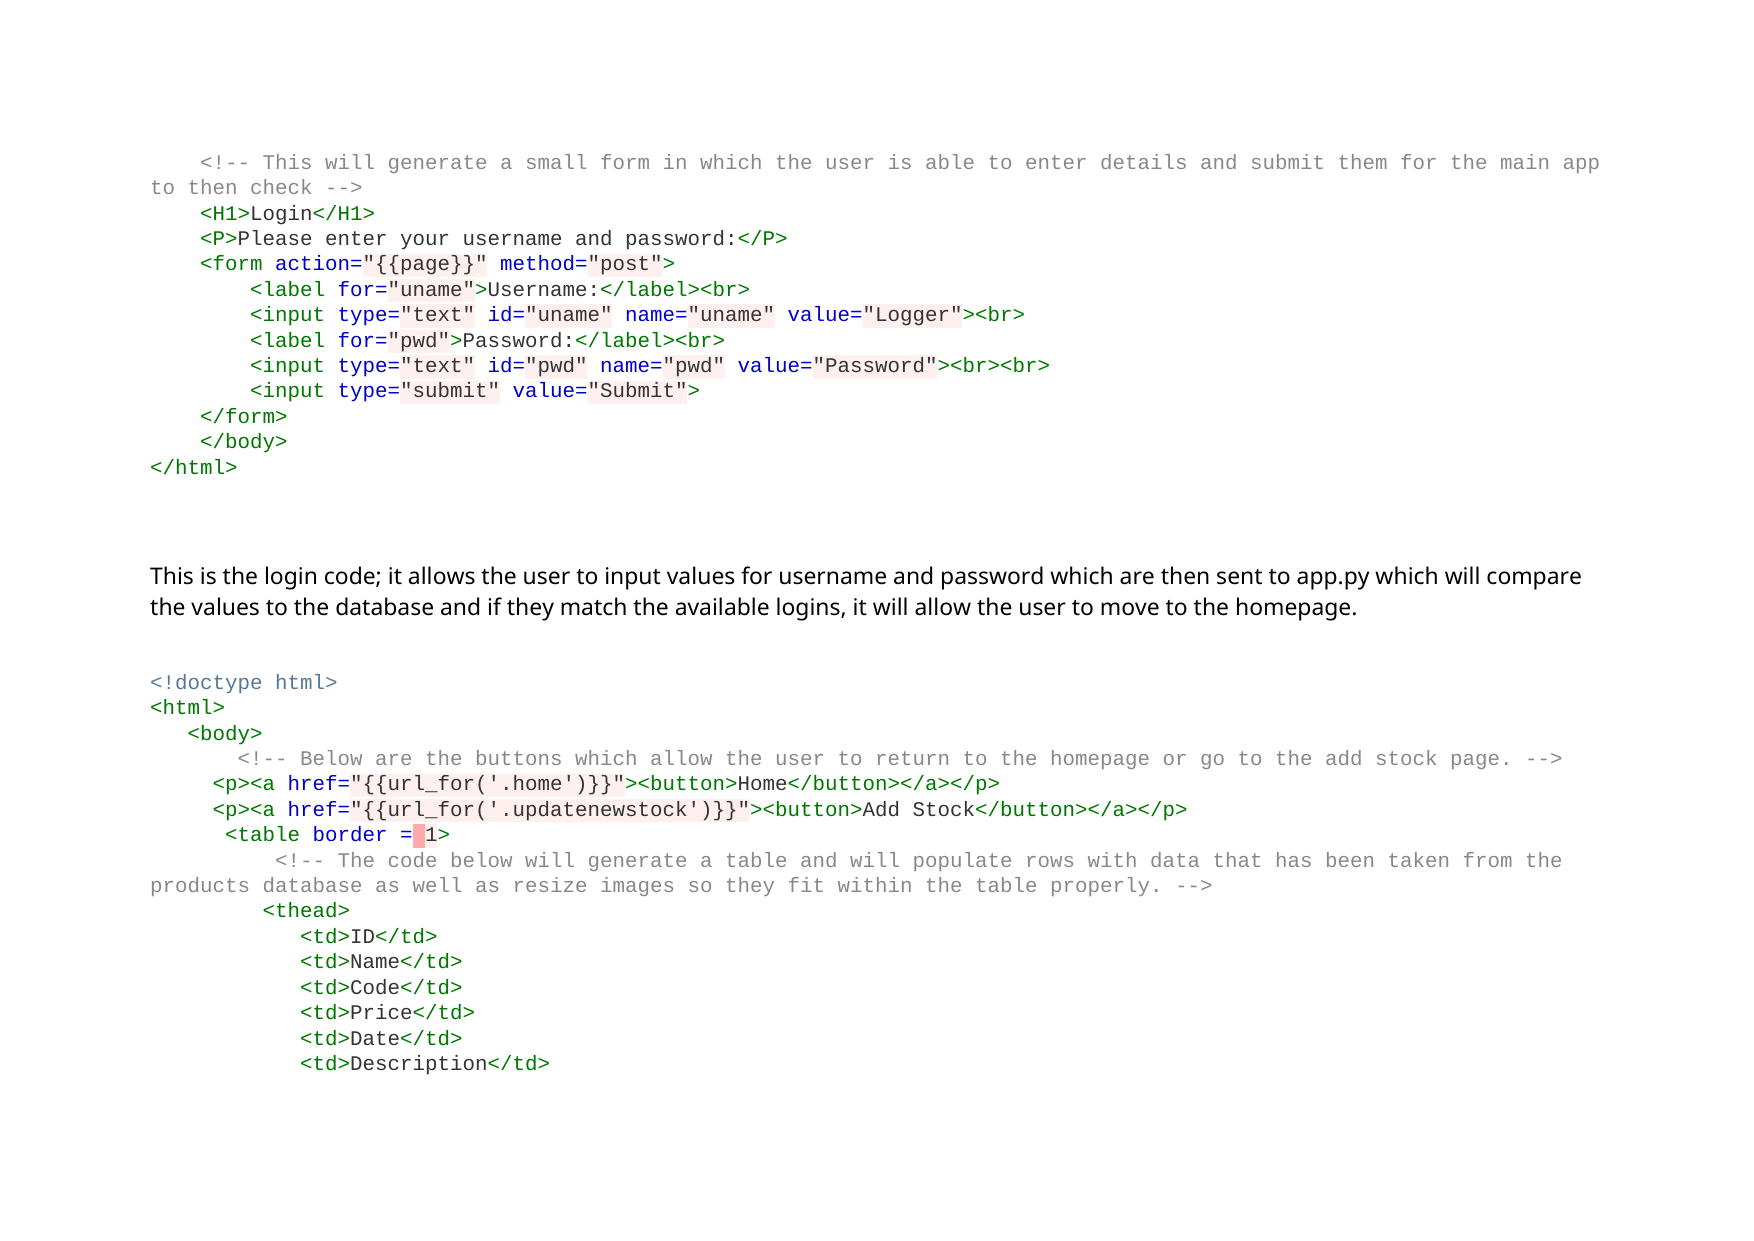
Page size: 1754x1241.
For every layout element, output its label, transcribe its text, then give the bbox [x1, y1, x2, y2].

text <!-- The code below will generate a table and will populate rows with data that has been taken from the products database as well as resize images so they fit within the table properly. --> [150, 848, 1604, 899]
text </body> [150, 429, 1604, 455]
text <html> [150, 695, 1604, 721]
text This is the login code; it allows the user to input values for username and password which are then sent to app.py which will compare the values to the database and if they match the available logins, it will allow the user to move to the homepage. [150, 559, 1604, 622]
text <td>Description</td> [150, 1051, 1604, 1077]
text </html> [150, 455, 1604, 480]
text <p><a href="{{url_for('.home')}}"><button>Home</button></a></p> [150, 772, 1604, 797]
text <H1>Login</H1> [150, 201, 1604, 226]
text <thead> [150, 899, 1604, 924]
text <!-- Below are the buttons which allow the user to return to the homepage or go to the add stock page. --> [150, 746, 1604, 772]
text <P>Please enter your username and password:</P> [150, 226, 1604, 252]
text <td>ID</td> [150, 924, 1604, 949]
text <td>Price</td> [150, 1000, 1604, 1026]
text <label for="pwd">Password:</label><br> [150, 328, 1604, 353]
text <td>Date</td> [150, 1026, 1604, 1051]
text <td>Code</td> [150, 975, 1604, 1000]
text <input type="text" id="uname" name="uname" value="Logger"><br> [150, 302, 1604, 328]
text <table border = 1> [150, 822, 1604, 848]
text <p><a href="{{url_for('.updatenewstock')}}"><button>Add Stock</button></a></p> [150, 797, 1604, 822]
text <form action="{{page}}" method="post"> [150, 252, 1604, 277]
text <input type="text" id="pwd" name="pwd" value="Password"><br><br> [150, 353, 1604, 379]
text <label for="uname">Username:</label><br> [150, 277, 1604, 302]
text </form> [150, 404, 1604, 429]
text <td>Name</td> [150, 949, 1604, 975]
text <body> [150, 721, 1604, 746]
text <!-- This will generate a small form in which the user is able to enter details and submit them for the main app to then check --> [150, 150, 1604, 201]
text <!doctype html> [150, 670, 1604, 695]
text <input type="submit" value="Submit"> [150, 379, 1604, 404]
